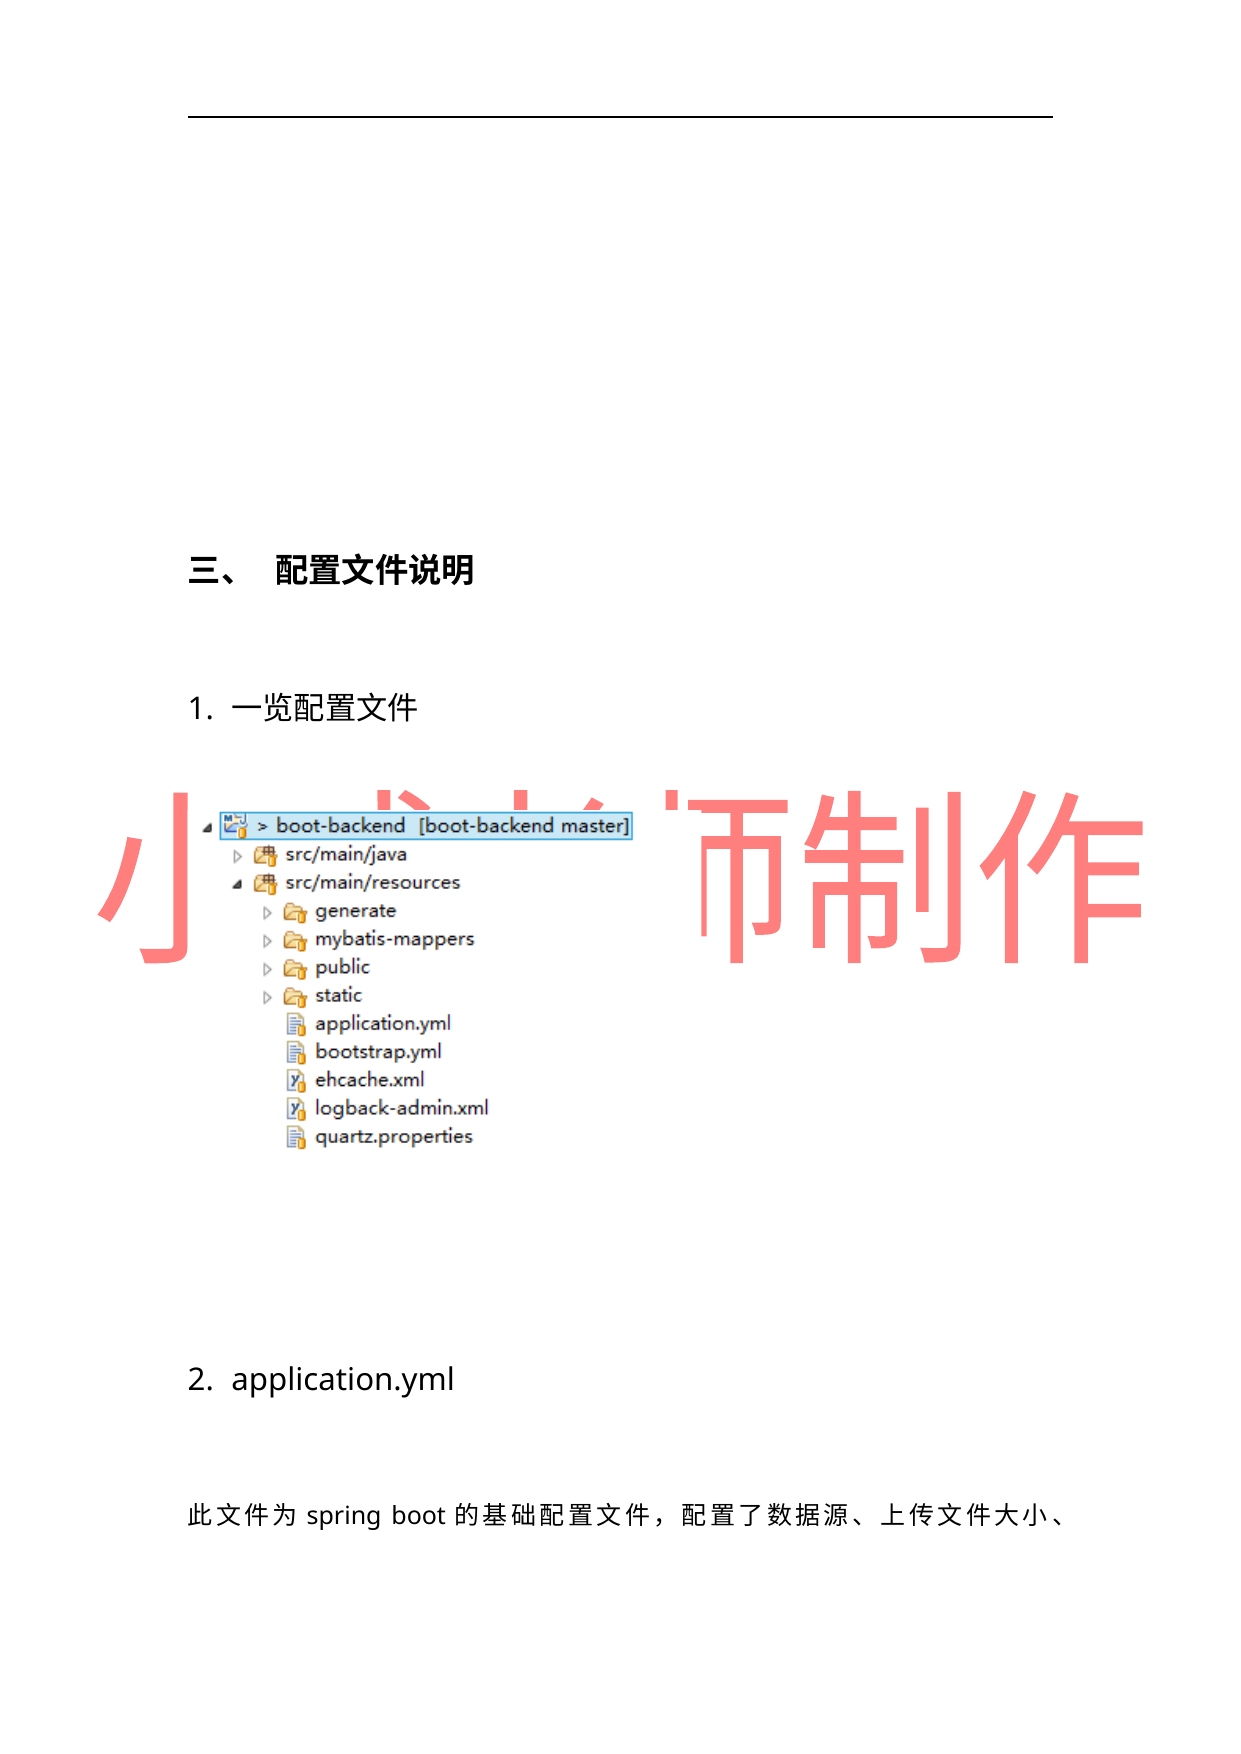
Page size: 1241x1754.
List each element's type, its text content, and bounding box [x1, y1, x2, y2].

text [187, 1481, 1053, 1546]
subtitle application.yml [187, 1346, 1053, 1411]
subtitle 配置文件说明 [187, 536, 1053, 601]
picture [187, 810, 702, 1154]
subtitle 一览配置文件 [187, 673, 1053, 738]
